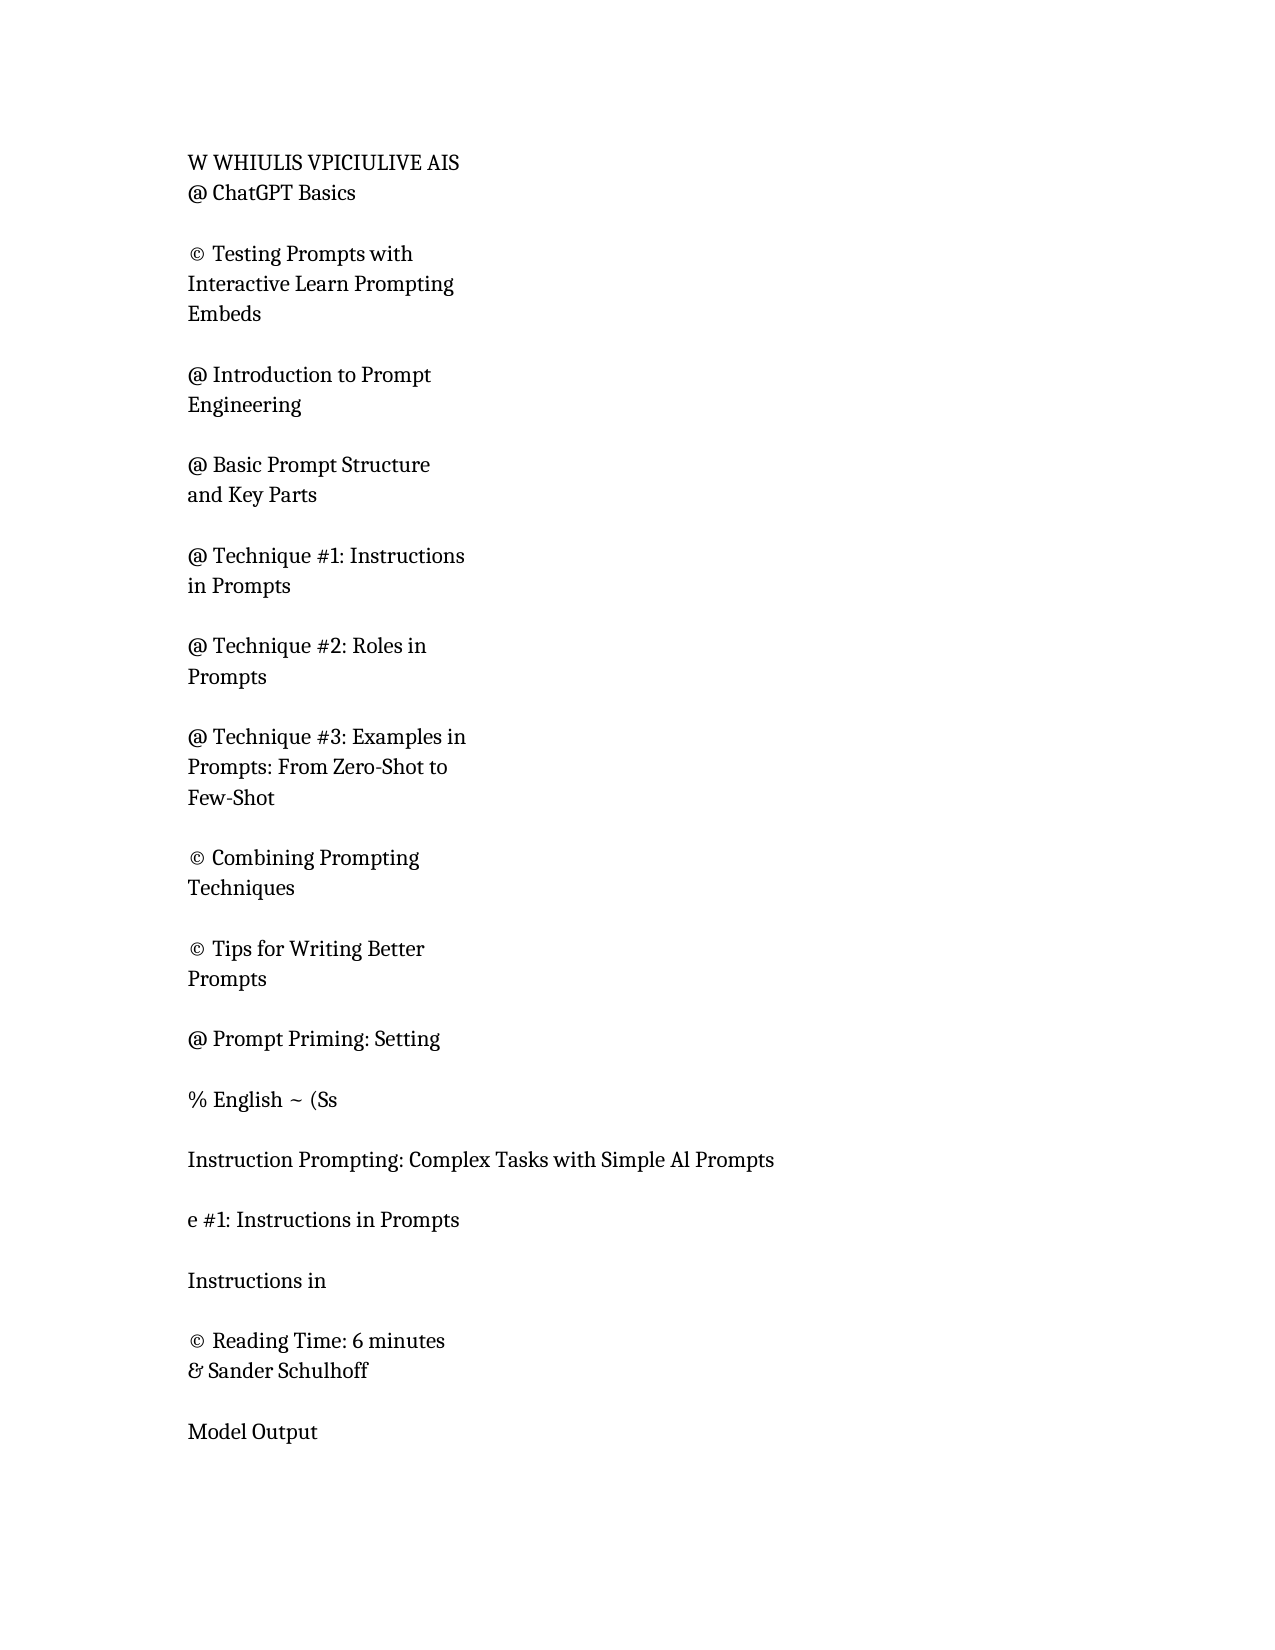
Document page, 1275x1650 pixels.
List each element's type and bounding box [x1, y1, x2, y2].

text [187, 150, 1087, 1475]
